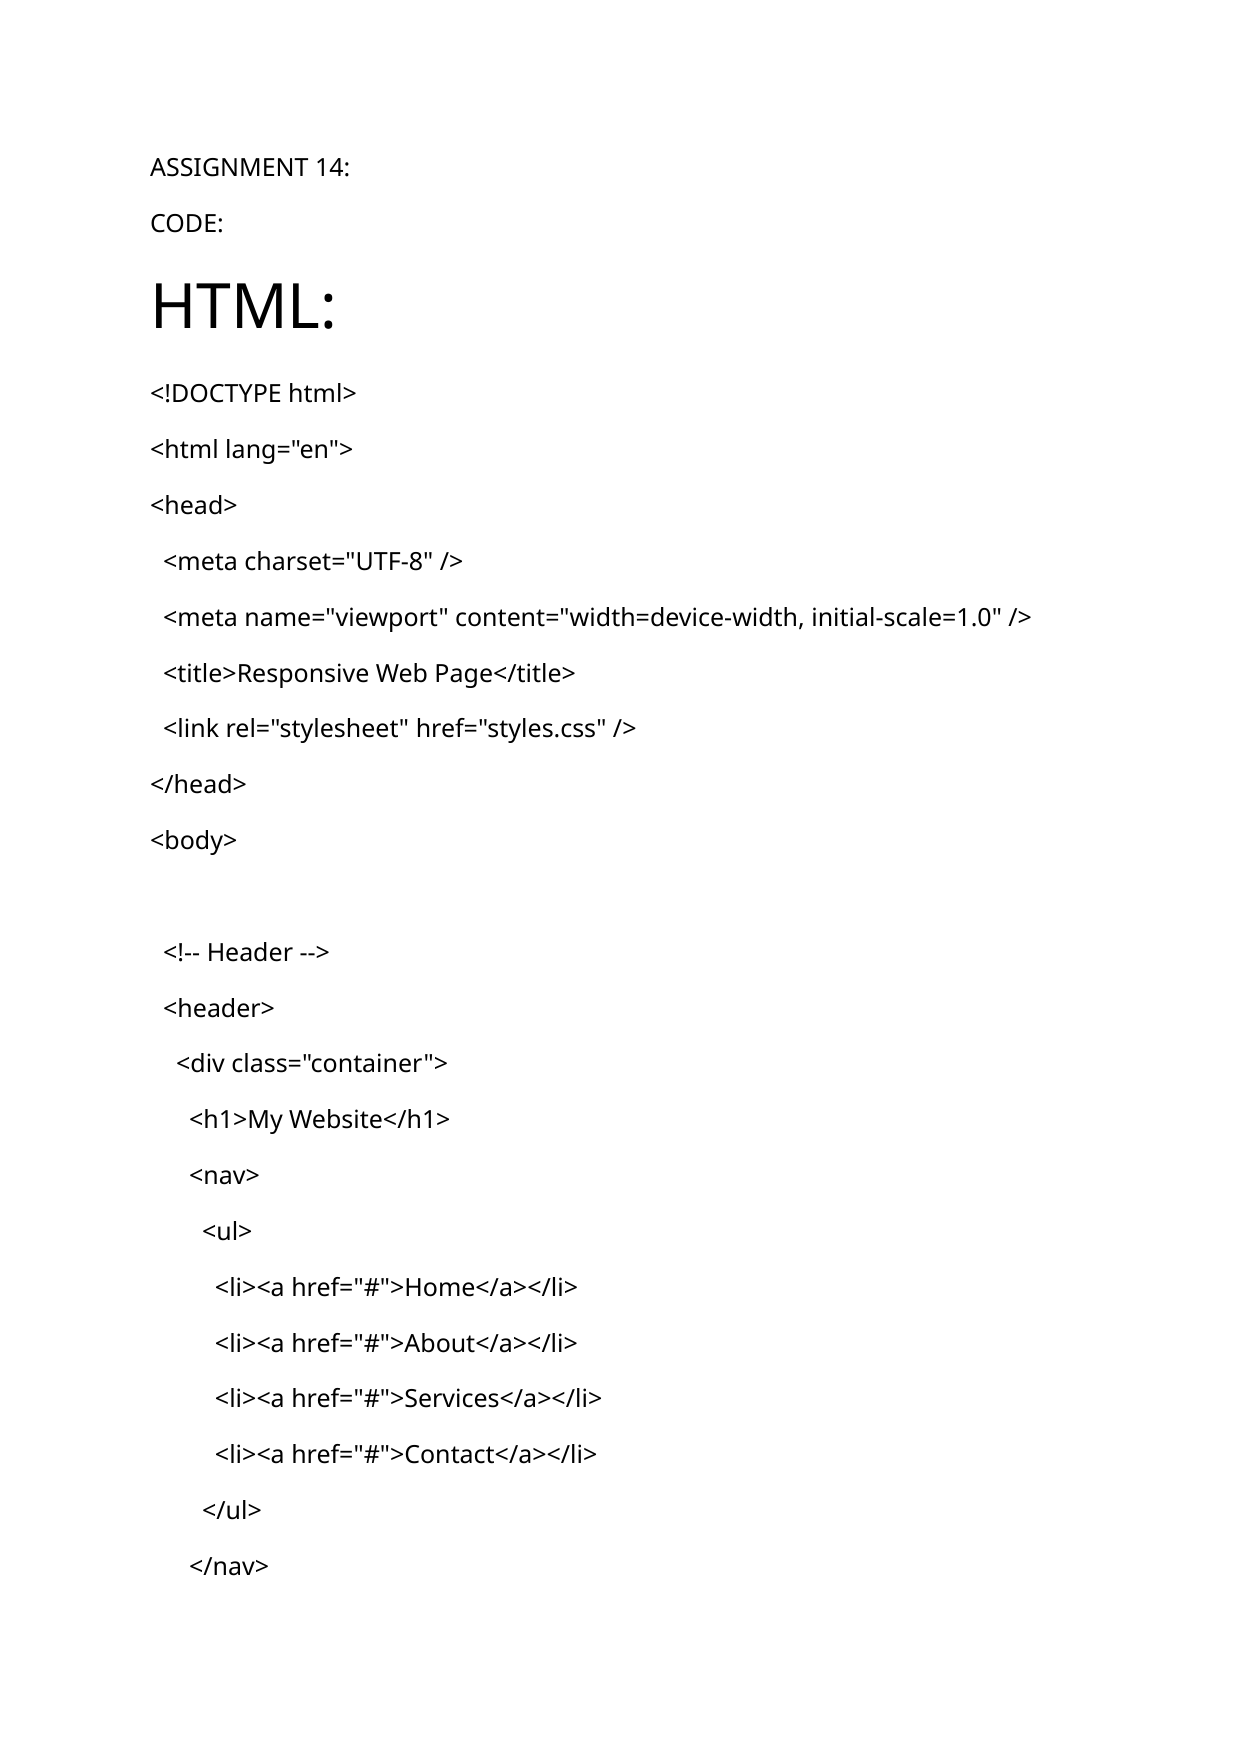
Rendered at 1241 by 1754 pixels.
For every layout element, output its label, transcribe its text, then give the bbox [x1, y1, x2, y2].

text <head> [150, 488, 1090, 522]
text <li><a href="#">Services</a></li> [150, 1381, 1090, 1415]
text <header> [150, 990, 1090, 1024]
text ASSIGNMENT 14: [150, 150, 1090, 184]
text <meta name="viewport" content="width=device-width, initial-scale=1.0" /> [150, 599, 1090, 633]
text <!-- Header --> [150, 934, 1090, 968]
text <meta charset="UTF-8" /> [150, 544, 1090, 578]
text </head> [150, 767, 1090, 801]
text <h1>My Website</h1> [150, 1102, 1090, 1136]
text <!DOCTYPE html> [150, 376, 1090, 410]
text CODE: [150, 206, 1090, 240]
text </nav> [150, 1549, 1090, 1583]
text <html lang="en"> [150, 432, 1090, 466]
text <link rel="stylesheet" href="styles.css" /> [150, 711, 1090, 745]
text HTML: [150, 262, 1090, 347]
text <div class="container"> [150, 1046, 1090, 1080]
text <li><a href="#">Home</a></li> [150, 1269, 1090, 1303]
text <body> [150, 823, 1090, 857]
text <li><a href="#">About</a></li> [150, 1325, 1090, 1359]
text </ul> [150, 1493, 1090, 1527]
text <li><a href="#">Contact</a></li> [150, 1437, 1090, 1471]
text <nav> [150, 1158, 1090, 1192]
text <ul> [150, 1214, 1090, 1248]
text <title>Responsive Web Page</title> [150, 655, 1090, 689]
